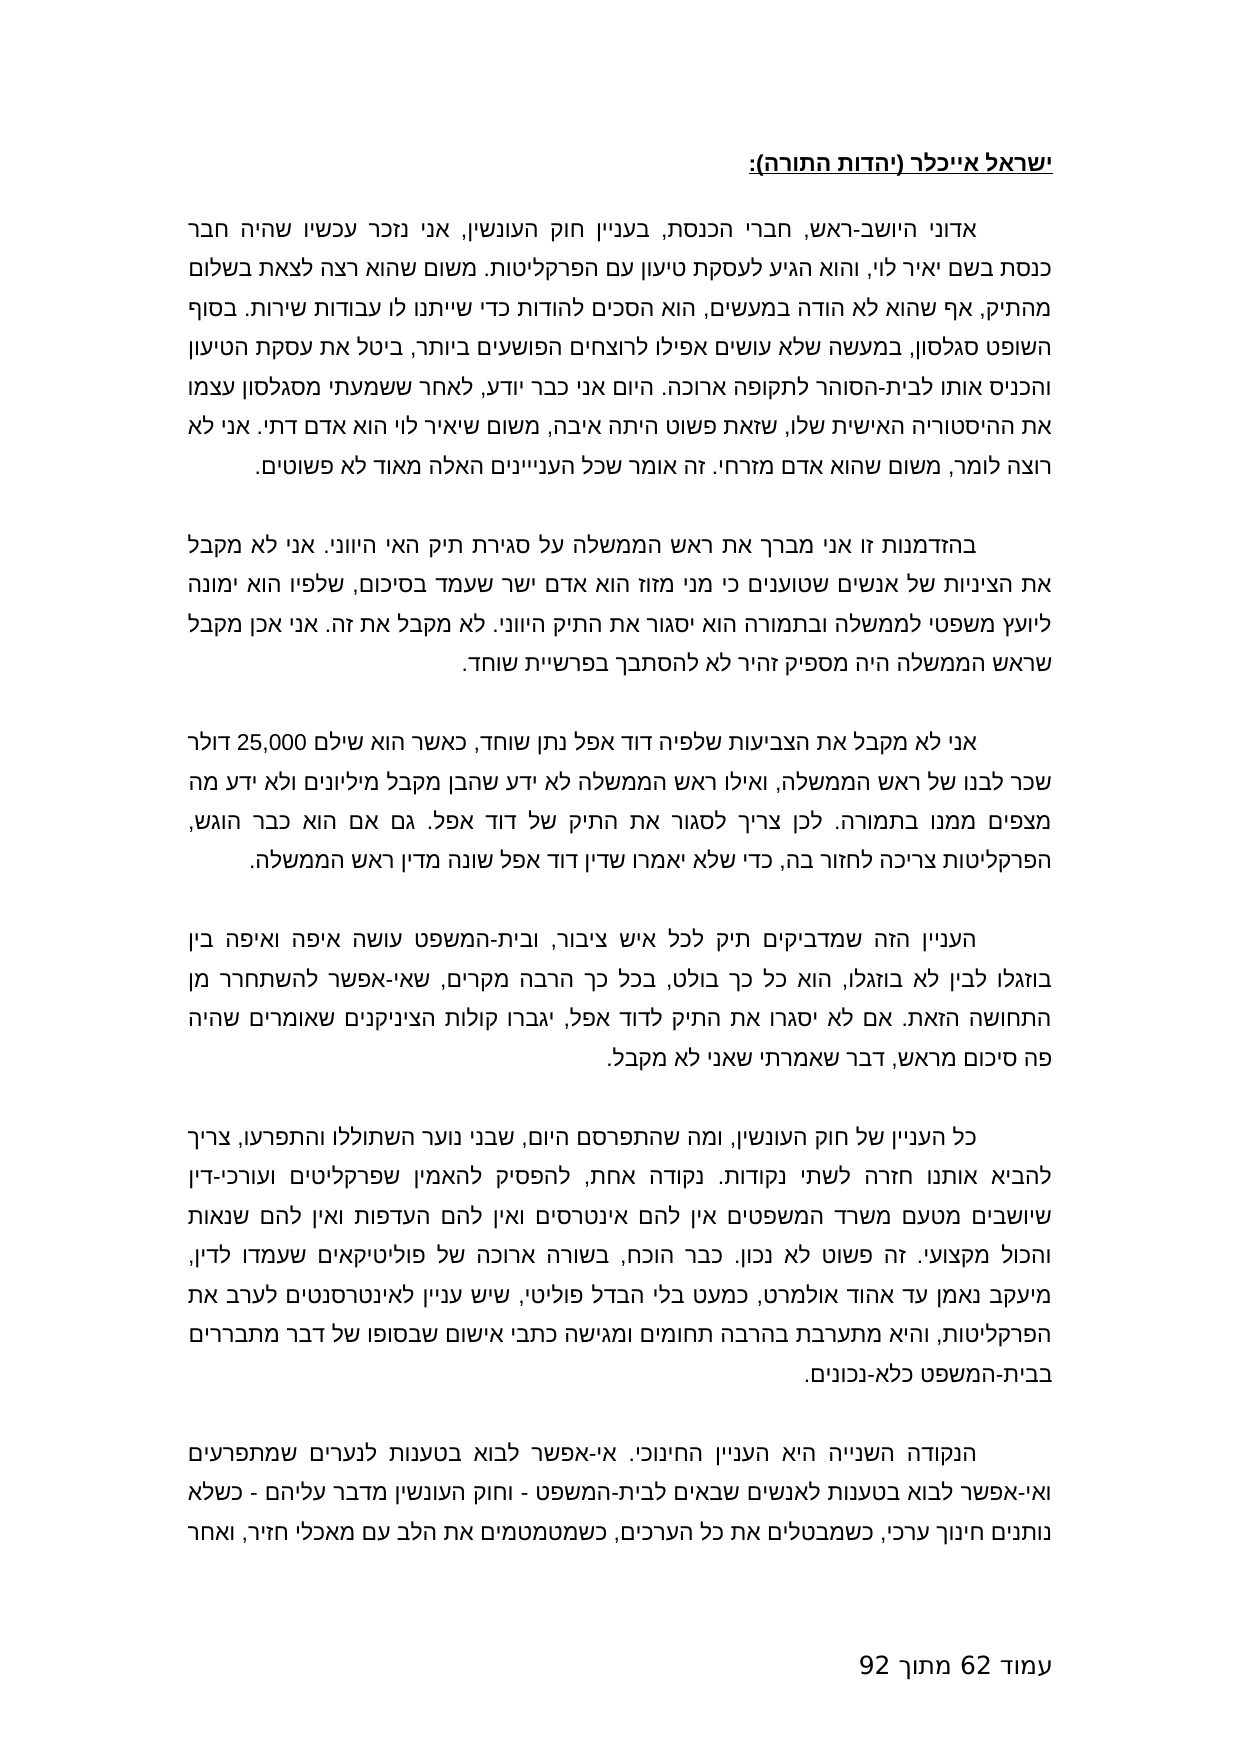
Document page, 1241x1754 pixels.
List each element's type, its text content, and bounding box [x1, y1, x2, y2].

text העניין הזה שמדביקים תיק לכל איש ציבור, ובית-המשפט עושה איפה ואיפה בין בוזגלו לבין לא בוזגלו, הוא כל כך בולט, בכל כך הרבה מקרים, שאי-אפשר להשתחרר מן התחושה הזאת. אם לא יסגרו את התיק לדוד אפל, יגברו קולות הציניקנים שאומרים שהיה פה סיכום מראש, דבר שאמרתי שאני לא מקבל. [187, 926, 1053, 1071]
text בהזדמנות זו אני מברך את ראש הממשלה על סגירת תיק האי היווני. אני לא מקבל את הציניות של אנשים שטוענים כי מני מזוז הוא אדם ישר שעמד בסיכום, שלפיו הוא ימונה ליועץ משפטי לממשלה ובתמורה הוא יסגור את התיק היווני. לא מקבל את זה. אני אכן מקבל שראש הממשלה היה מספיק זהיר לא להסתבך בפרשיית שוחד. [187, 532, 1053, 676]
text ישראל אייכלר (יהדות התורה): [187, 150, 1053, 176]
text אני לא מקבל את הצביעות שלפיה דוד אפל נתן שוחד, כאשר הוא שילם 25,000 דולר שכר לבנו של ראש הממשלה, ואילו ראש הממשלה לא ידע שהבן מקבל מיליונים ולא ידע מה מצפים ממנו בתמורה. לכן צריך לסגור את התיק של דוד אפל. גם אם הוא כבר הוגש, הפרקליטות צריכה לחזור בה, כדי שלא יאמרו שדין דוד אפל שונה מדין ראש הממשלה. [187, 729, 1053, 874]
text כל העניין של חוק העונשין, ומה שהתפרסם היום, שבני נוער השתוללו והתפרעו, צריך להביא אותנו חזרה לשתי נקודות. נקודה אחת, להפסיק להאמין שפרקליטים ועורכי-דין שיושבים מטעם משרד המשפטים אין להם אינטרסים ואין להם העדפות ואין להם שנאות והכול מקצועי. זה פשוט לא נכון. כבר הוכח, בשורה ארוכה של פוליטיקאים שעמדו לדין, מיעקב נאמן עד אהוד אולמרט, כמעט בלי הבדל פוליטי, שיש עניין לאינטרסנטים לערב את הפרקליטות, והיא מתערבת בהרבה תחומים ומגישה כתבי אישום שבסופו של דבר מתבררים בבית-המשפט כלא-נכונים. [187, 1124, 1053, 1387]
text אדוני היושב-ראש, חברי הכנסת, בעניין חוק העונשין, אני נזכר עכשיו שהיה חבר כנסת בשם יאיר לוי, והוא הגיע לעסקת טיעון עם הפרקליטות. משום שהוא רצה לצאת בשלום מהתיק, אף שהוא לא הודה במעשים, הוא הסכים להודות כדי שייתנו לו עבודות שירות. בסוף השופט סגלסון, במעשה שלא עושים אפילו לרוצחים הפושעים ביותר, ביטל את עסקת הטיעון והכניס אותו לבית-הסוהר לתקופה ארוכה. היום אני כבר יודע, לאחר ששמעתי מסגלסון עצמו את ההיסטוריה האישית שלו, שזאת פשוט היתה איבה, משום שיאיר לוי הוא אדם דתי. אני לא רוצה לומר, משום שהוא אדם מזרחי. זה אומר שכל הענייינים האלה מאוד לא פשוטים. [187, 216, 1053, 479]
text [187, 1440, 1053, 1545]
